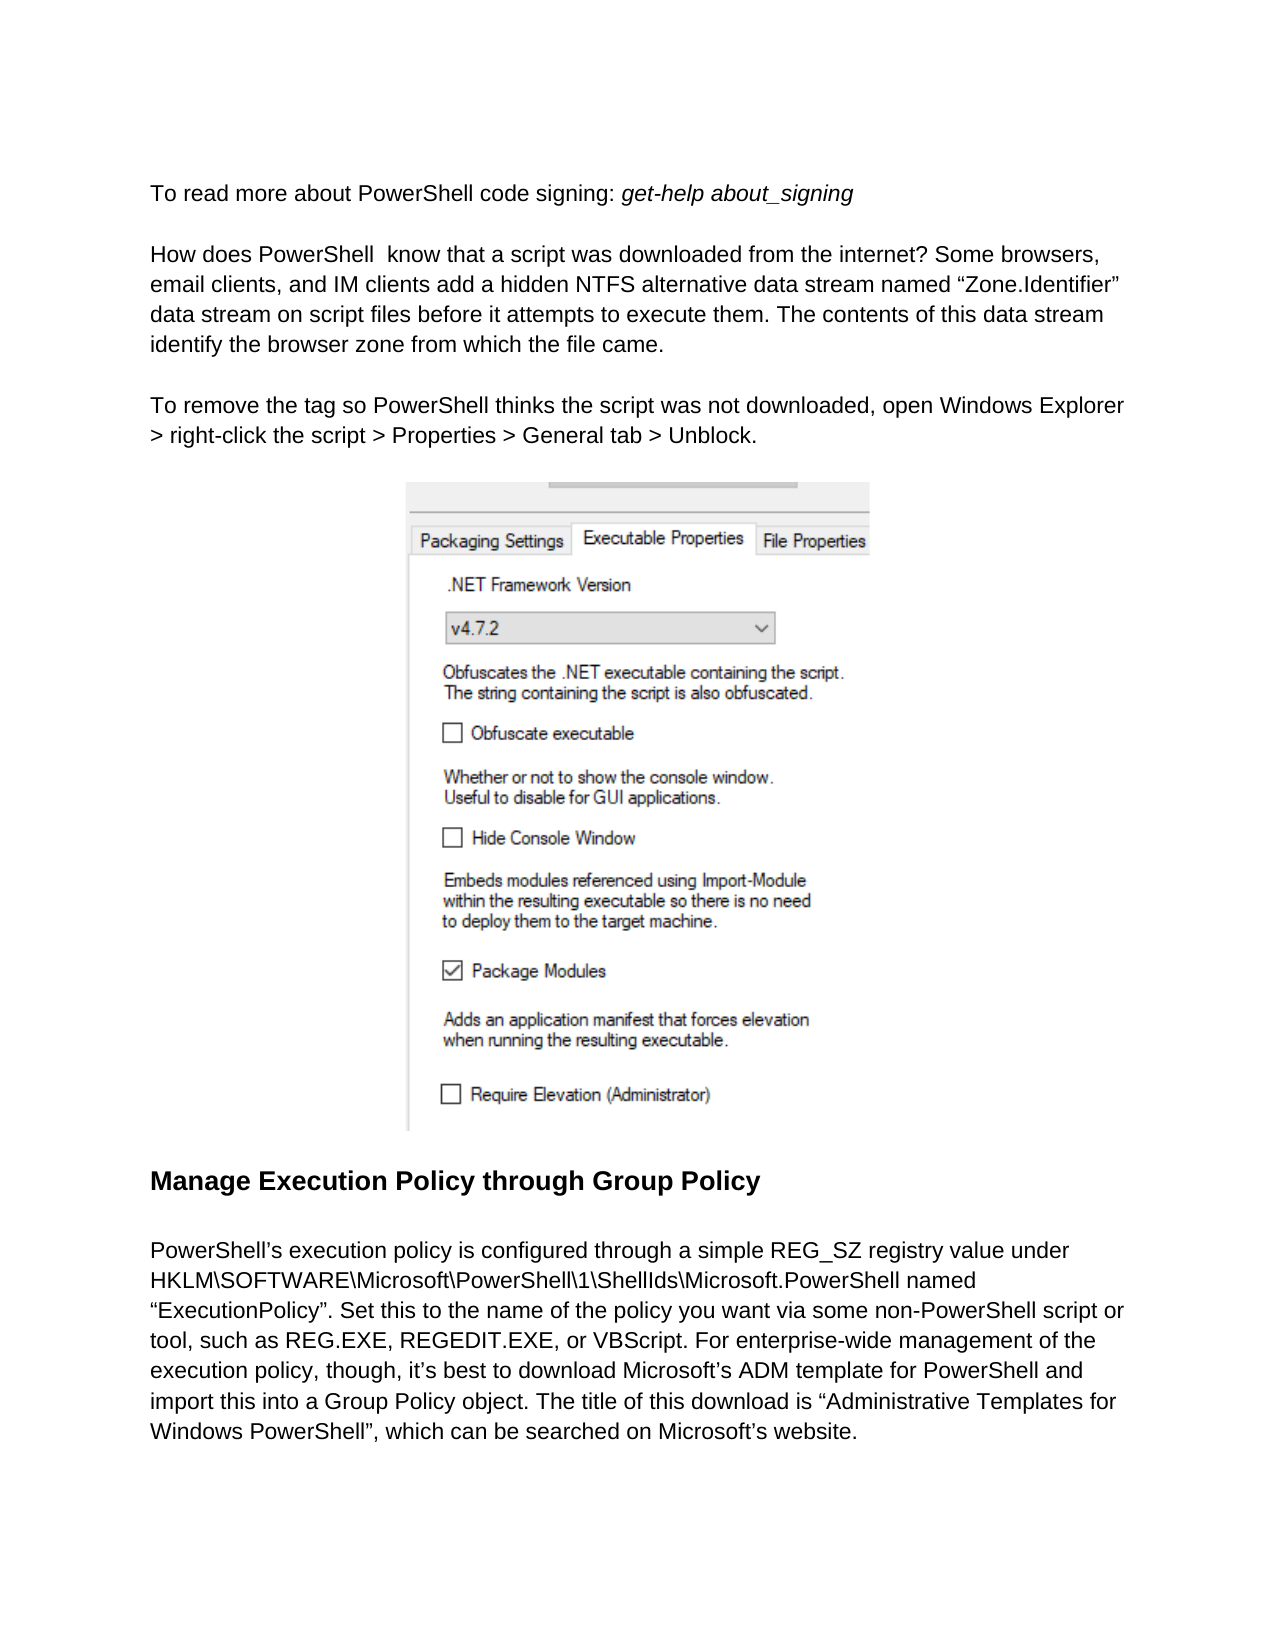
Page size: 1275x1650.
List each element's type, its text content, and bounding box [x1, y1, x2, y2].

text To read more about PowerShell code signing: get-help about_signing [150, 180, 1125, 207]
picture [405, 482, 870, 1131]
text PowerShell’s execution policy is configured through a simple REG_SZ registry value under HKLM\SOFTWARE\Microsoft\PowerShell\1\ShellIds\Microsoft.PowerShell named “ExecutionPolicy”. Set this to the name of the policy you want via some non-PowerShell script or tool, such as REG.EXE, REGEDIT.EXE, or VBScript. For enterprise-wide management of the execution policy, though, it’s best to download Microsoft’s ADM template for PowerShell and import this into a Group Policy object. The title of this download is “Administrative Templates for Windows PowerShell”, which can be searched on Microsoft’s website. [150, 1237, 1125, 1444]
text To remove the tag so PowerShell thinks the script was not downloaded, open Windows Explorer > right-click the script > Properties > General tab > Unblock. [150, 392, 1125, 448]
text Manage Execution Policy through Group Policy [150, 1165, 1125, 1196]
text How does PowerShell know that a script was downloaded from the internet? Some browsers, email clients, and IM clients add a hidden NTFS alternative data stream named “Zone.Identifier” data stream on script files before it attempts to execute them. The contents of this data stream identify the browser zone from which the file came. [150, 241, 1125, 358]
